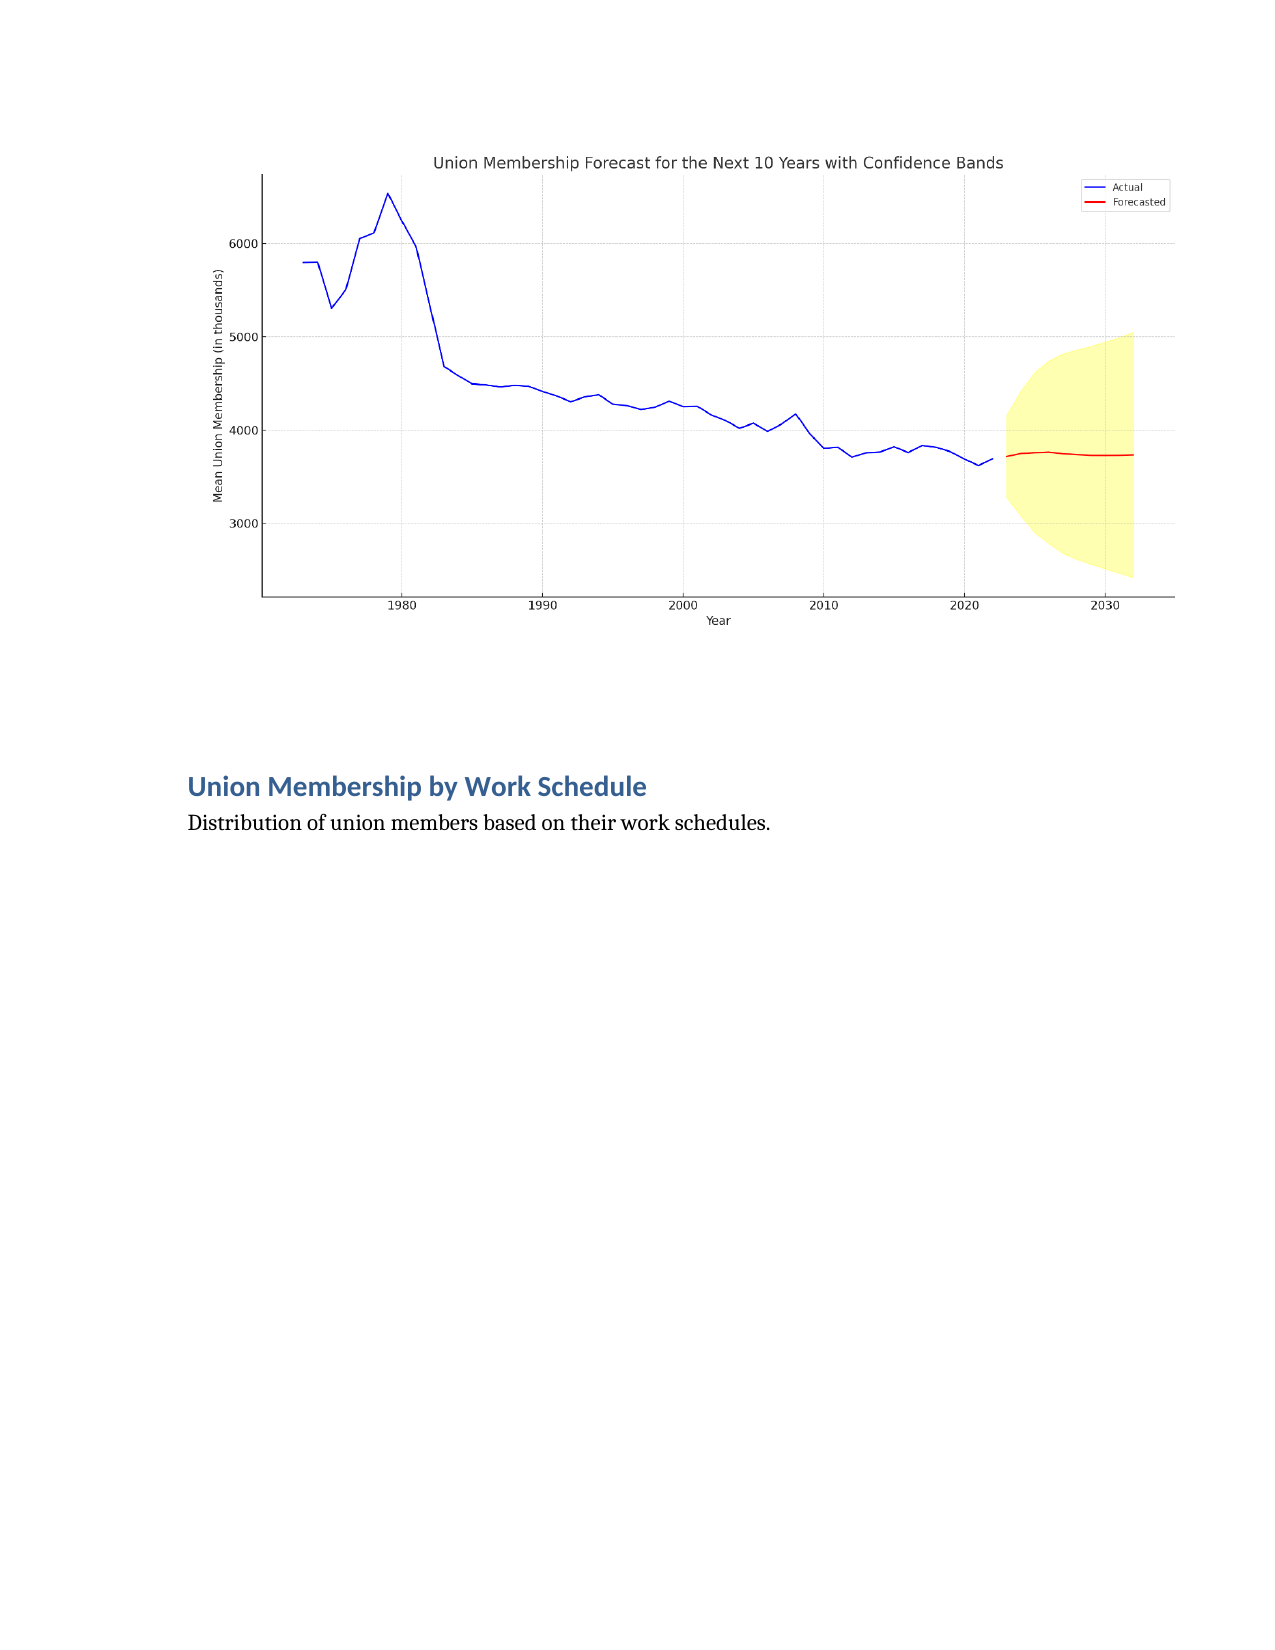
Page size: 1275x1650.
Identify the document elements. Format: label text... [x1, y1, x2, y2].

subtitle Union Membership by Work Schedule [187, 768, 1087, 804]
text Distribution of union members based on their work schedules. [187, 809, 1087, 836]
picture [206, 150, 1180, 634]
